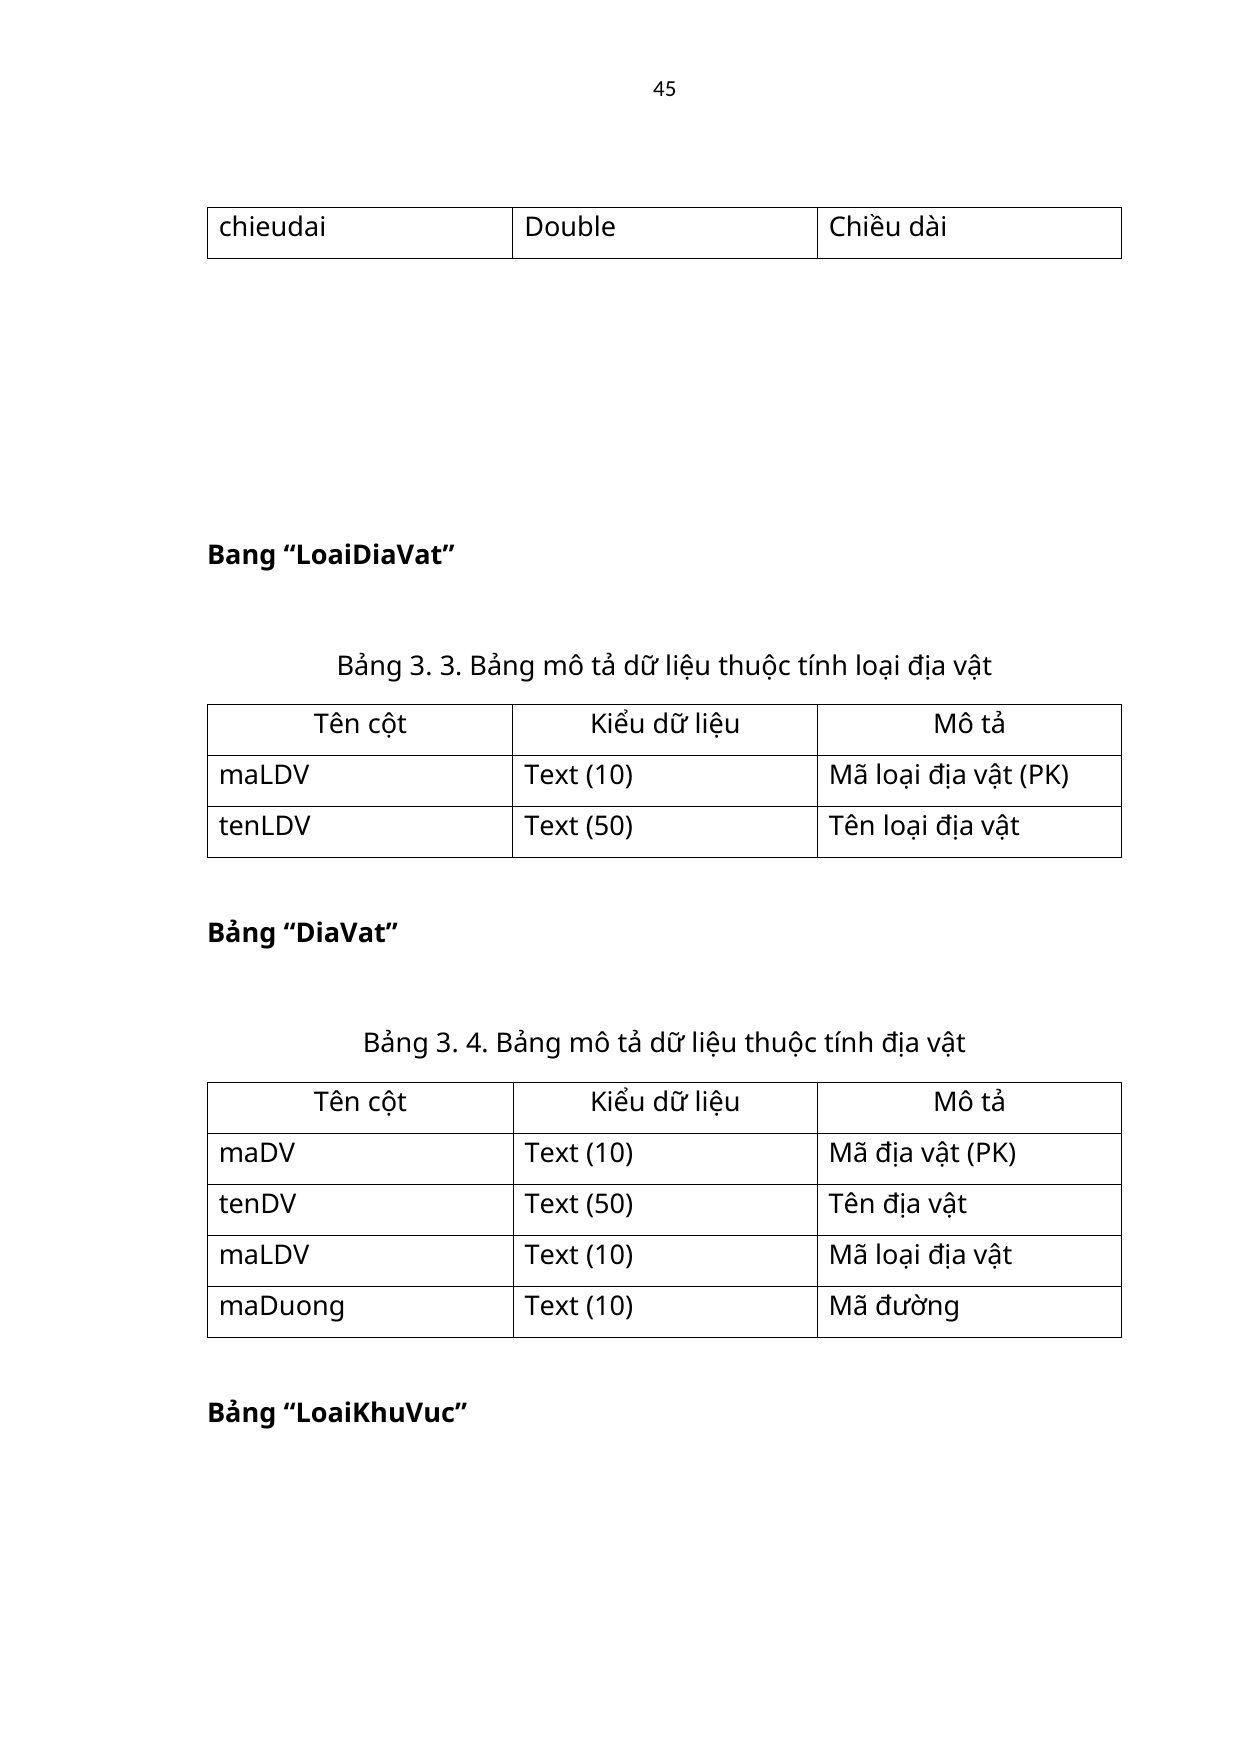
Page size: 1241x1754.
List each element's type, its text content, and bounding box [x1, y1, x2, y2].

table_cell maDV [208, 1134, 513, 1184]
text Bảng 3. 4. Bảng mô tả dữ liệu thuộc tính địa vật [207, 1024, 1122, 1061]
table_cell chieudai [208, 208, 512, 258]
table_cell Tên loại địa vật [818, 807, 1121, 857]
list Bảng “DiaVat” [207, 913, 1122, 950]
table_cell Text (10) [514, 1134, 817, 1184]
table_cell Text (10) [514, 1236, 817, 1286]
table_cell Chiều dài [818, 208, 1121, 258]
table_cell Mã đường [818, 1287, 1121, 1337]
text Bảng 3. 3. Bảng mô tả dữ liệu thuộc tính loại địa vật [207, 646, 1122, 683]
table_cell Text (50) [513, 807, 817, 857]
table_cell Mã loại địa vật (PK) [818, 756, 1121, 806]
table_cell Mã địa vật (PK) [818, 1134, 1121, 1184]
list Bang “LoaiDiaVat” [207, 535, 1122, 572]
table_cell Double [513, 208, 817, 258]
table_cell Tên địa vật [818, 1185, 1121, 1235]
table_cell Text (10) [513, 756, 817, 806]
table_header Mô tả [818, 705, 1121, 755]
table_cell maLDV [208, 756, 512, 806]
table_cell maLDV [208, 1236, 513, 1286]
table_cell tenDV [208, 1185, 513, 1235]
table_header Kiểu dữ liệu [513, 705, 817, 755]
table_header Mô tả [818, 1083, 1121, 1133]
table_cell maDuong [208, 1287, 513, 1337]
table_header Tên cột [208, 705, 512, 755]
list Bảng “LoaiKhuVuc” [207, 1393, 1122, 1430]
table_cell Text (10) [514, 1287, 817, 1337]
table_cell tenLDV [208, 807, 512, 857]
table_cell Text (50) [514, 1185, 817, 1235]
table_header Tên cột [208, 1083, 513, 1133]
table_header Kiểu dữ liệu [514, 1083, 817, 1133]
table_cell Mã loại địa vật [818, 1236, 1121, 1286]
